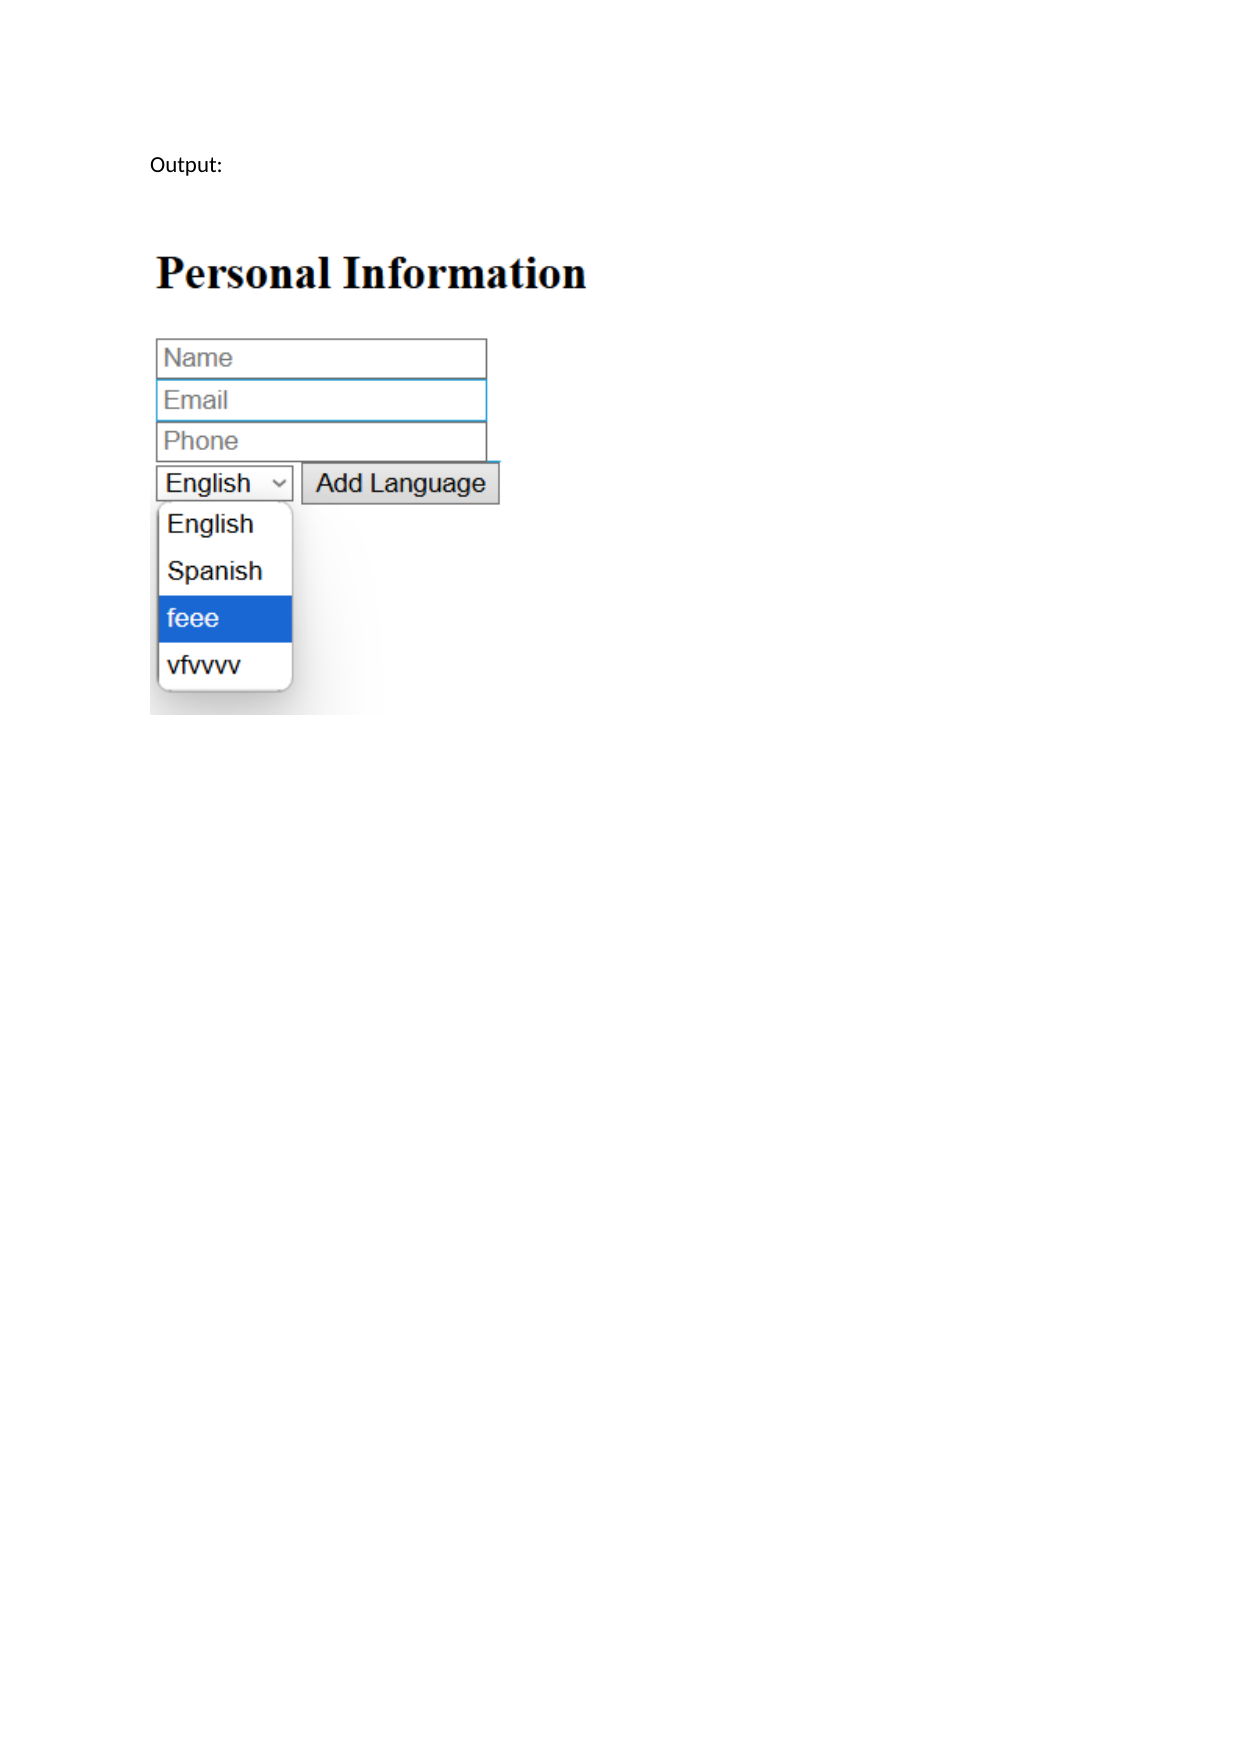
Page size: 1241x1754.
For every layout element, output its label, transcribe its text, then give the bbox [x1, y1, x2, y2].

text Output: [150, 150, 1090, 178]
picture [150, 243, 611, 715]
